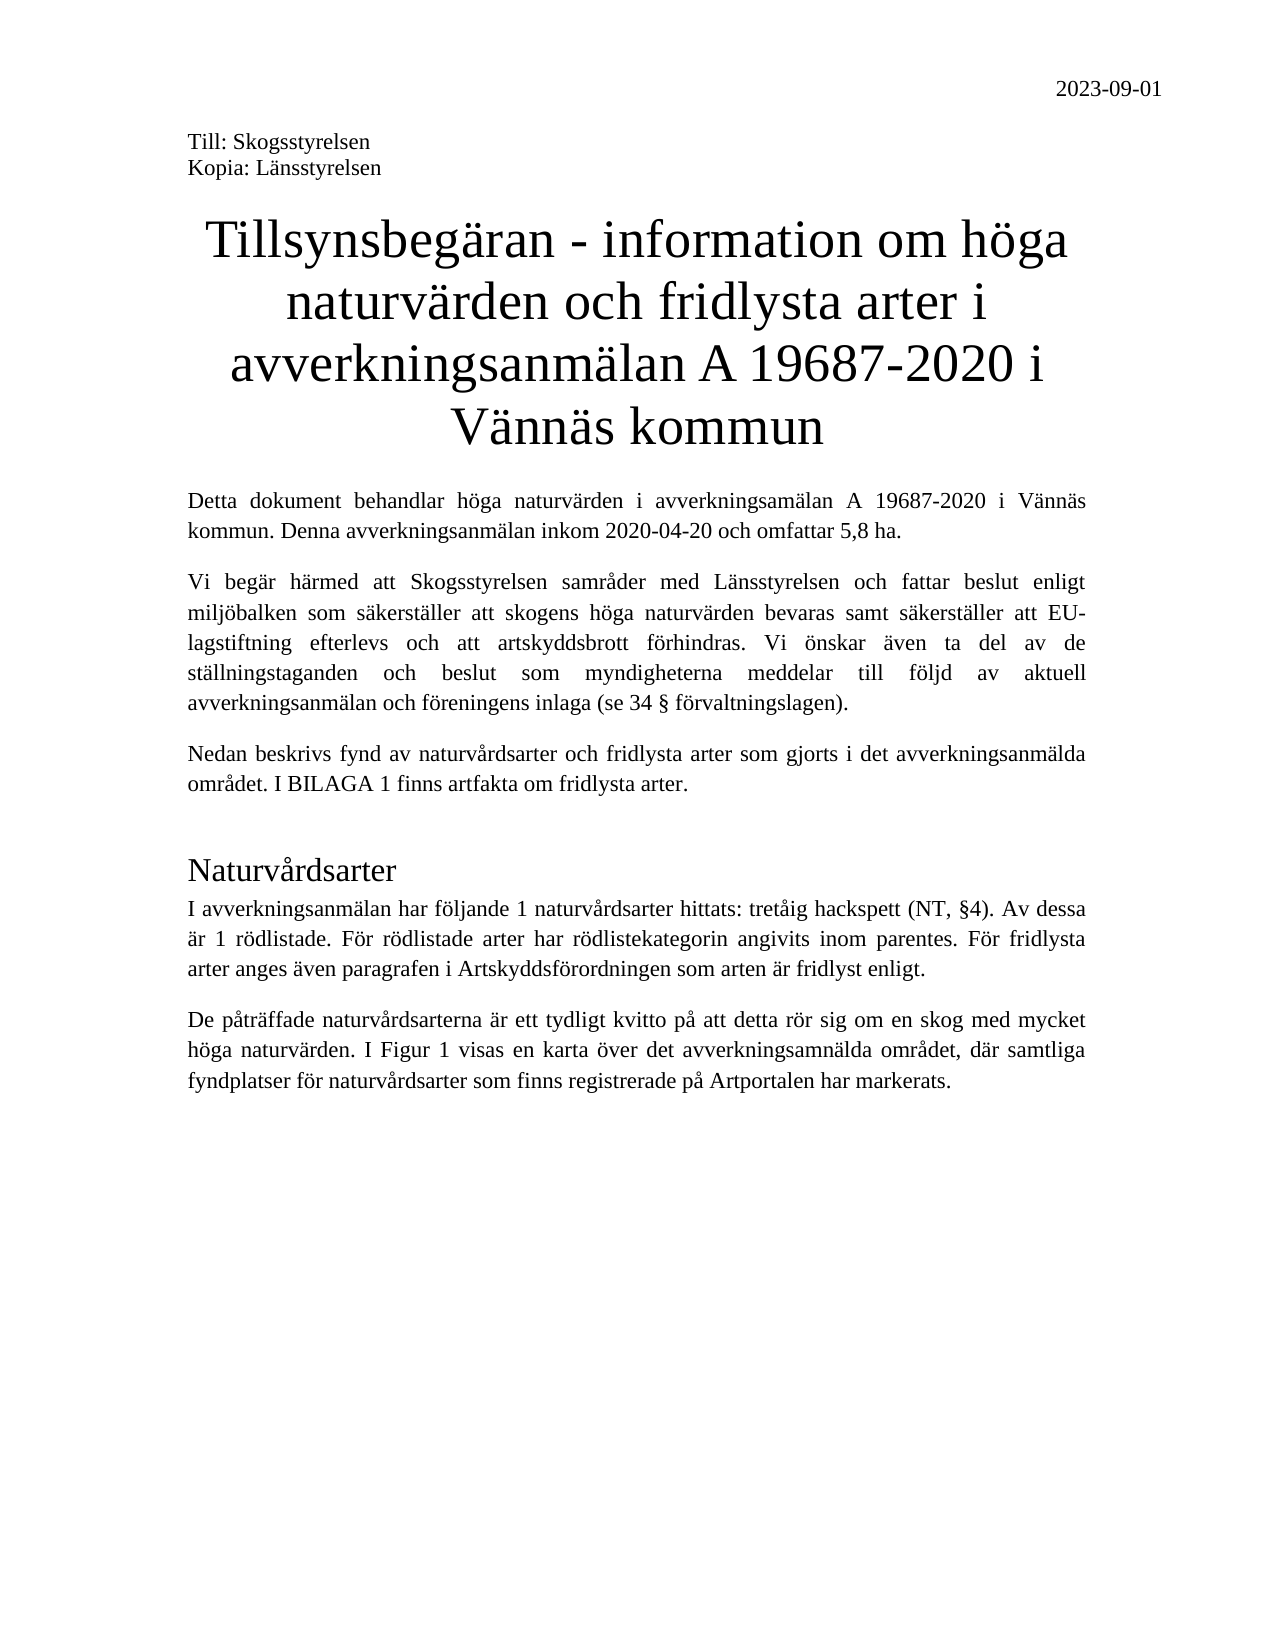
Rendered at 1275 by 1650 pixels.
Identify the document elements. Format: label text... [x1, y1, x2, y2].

text I avverkningsanmälan har följande 1 naturvårdsarter hittats: tretåig hackspett (NT, §4). Av dessa är 1 rödlistade. För rödlistade arter har rödlistekategorin angivits inom parentes. För fridlysta arter anges även paragrafen i Artskyddsförordningen som arten är fridlyst enligt. [187, 895, 1087, 982]
subtitle Naturvårdsarter [187, 851, 1087, 889]
text De påträffade naturvårdsarterna är ett tydligt kvitto på att detta rör sig om en skog med mycket höga naturvärden. I Figur 1 visas en karta över det avverkningsamnälda området, där samtliga fyndplatser för naturvårdsarter som finns registrerade på Artportalen har markerats. [187, 1006, 1087, 1093]
text Nedan beskrivs fynd av naturvårdsarter och fridlysta arter som gjorts i det avverkningsanmälda området. I BILAGA 1 finns artfakta om fridlysta arter. [187, 740, 1087, 797]
text Detta dokument behandlar höga naturvärden i avverkningsamälan A 19687-2020 i Vännäs kommun. Denna avverkningsanmälan inkom 2020-04-20 och omfattar 5,8 ha. [187, 487, 1087, 544]
title Tillsynsbegäran - information om höga naturvärden och fridlysta arter i avverkningsanmälan A 19687-2020 i Vännäs kommun [187, 207, 1087, 456]
text Vi begär härmed att Skogsstyrelsen samråder med Länsstyrelsen och fattar beslut enligt miljöbalken som säkerställer att skogens höga naturvärden bevaras samt säkerställer att EU-lagstiftning efterlevs och att artskyddsbrott förhindras. Vi önskar även ta del av de ställningstaganden och beslut som myndigheterna meddelar till följd av aktuell avverkningsanmälan och föreningens inlaga (se 34 § förvaltningslagen). [187, 568, 1087, 716]
